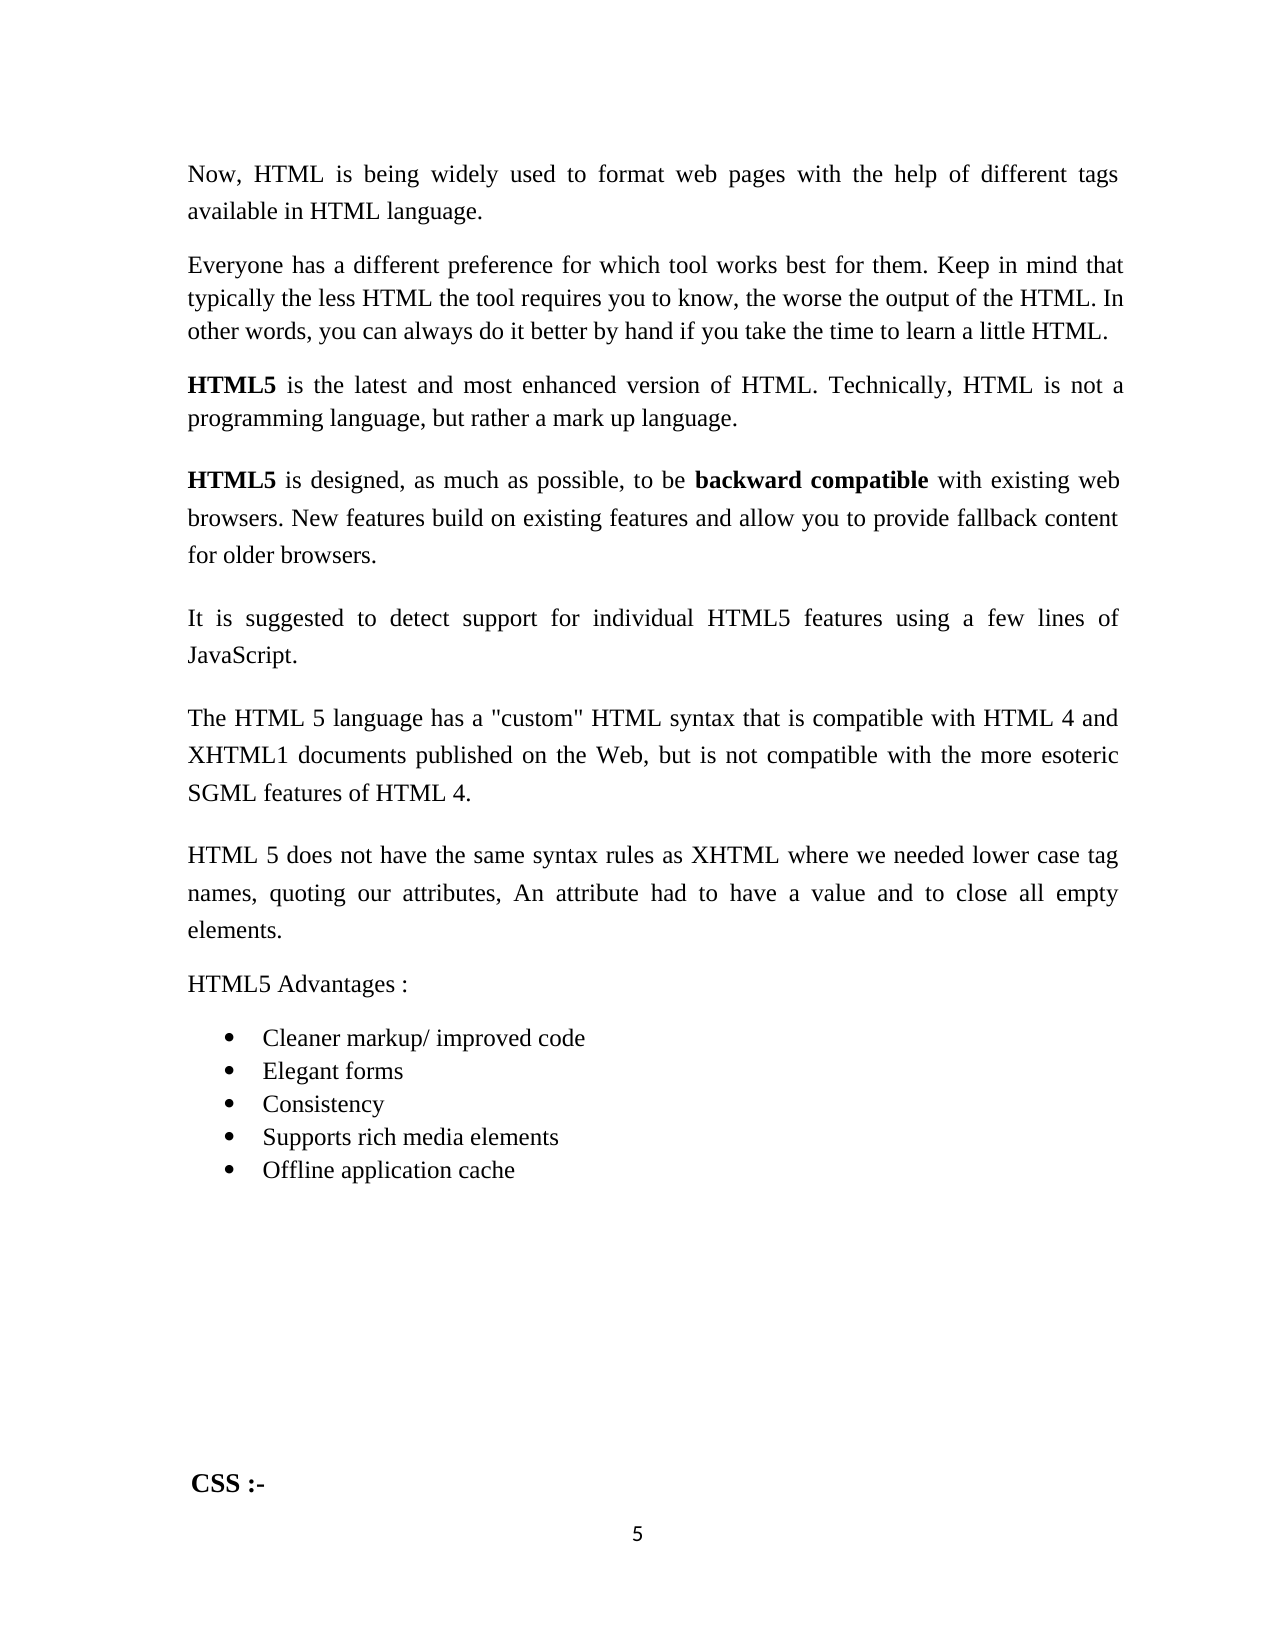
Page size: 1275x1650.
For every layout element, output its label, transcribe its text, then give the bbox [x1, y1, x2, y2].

text Everyone has a different preference for which tool works best for them. Keep in mind that typically the less HTML the tool requires you to know, the worse the output of the HTML. In other words, you can always do it better by hand if you take the time to learn a little HTML. [187, 250, 1125, 345]
text The HTML 5 language has a "custom" HTML syntax that is compatible with HTML 4 and XHTML1 documents published on the Web, but is not compatible with the more esoteric SGML features of HTML 4. [187, 694, 1120, 807]
text HTML 5 does not have the same syntax rules as XHTML where we needed lower case tag names, quoting our attributes, An attribute had to have a value and to close all empty elements. [187, 832, 1120, 944]
text HTML5 is the latest and most enhanced version of HTML. Technically, HTML is not a programming language, but rather a mark up language. [187, 393, 1125, 432]
list Cleaner markup/ improved code [225, 1023, 1125, 1052]
text CSS :- [150, 1467, 1125, 1498]
text Now, HTML is being widely used to format web pages with the help of different tags available in HTML language. [187, 150, 1120, 225]
text HTML5 Advantages : [187, 969, 1125, 998]
list Supports rich media elements [225, 1122, 1125, 1151]
list Elegant forms [225, 1056, 1125, 1085]
text HTML5 is designed, as much as possible, to be backward compatible with existing web browsers. New features build on existing features and allow you to provide fallback content for older browsers. [187, 457, 1120, 569]
list Consistency [225, 1089, 1125, 1118]
list Offline application cache [225, 1155, 1125, 1184]
text It is suggested to detect support for individual HTML5 features using a few lines of JavaScript. [187, 594, 1120, 669]
